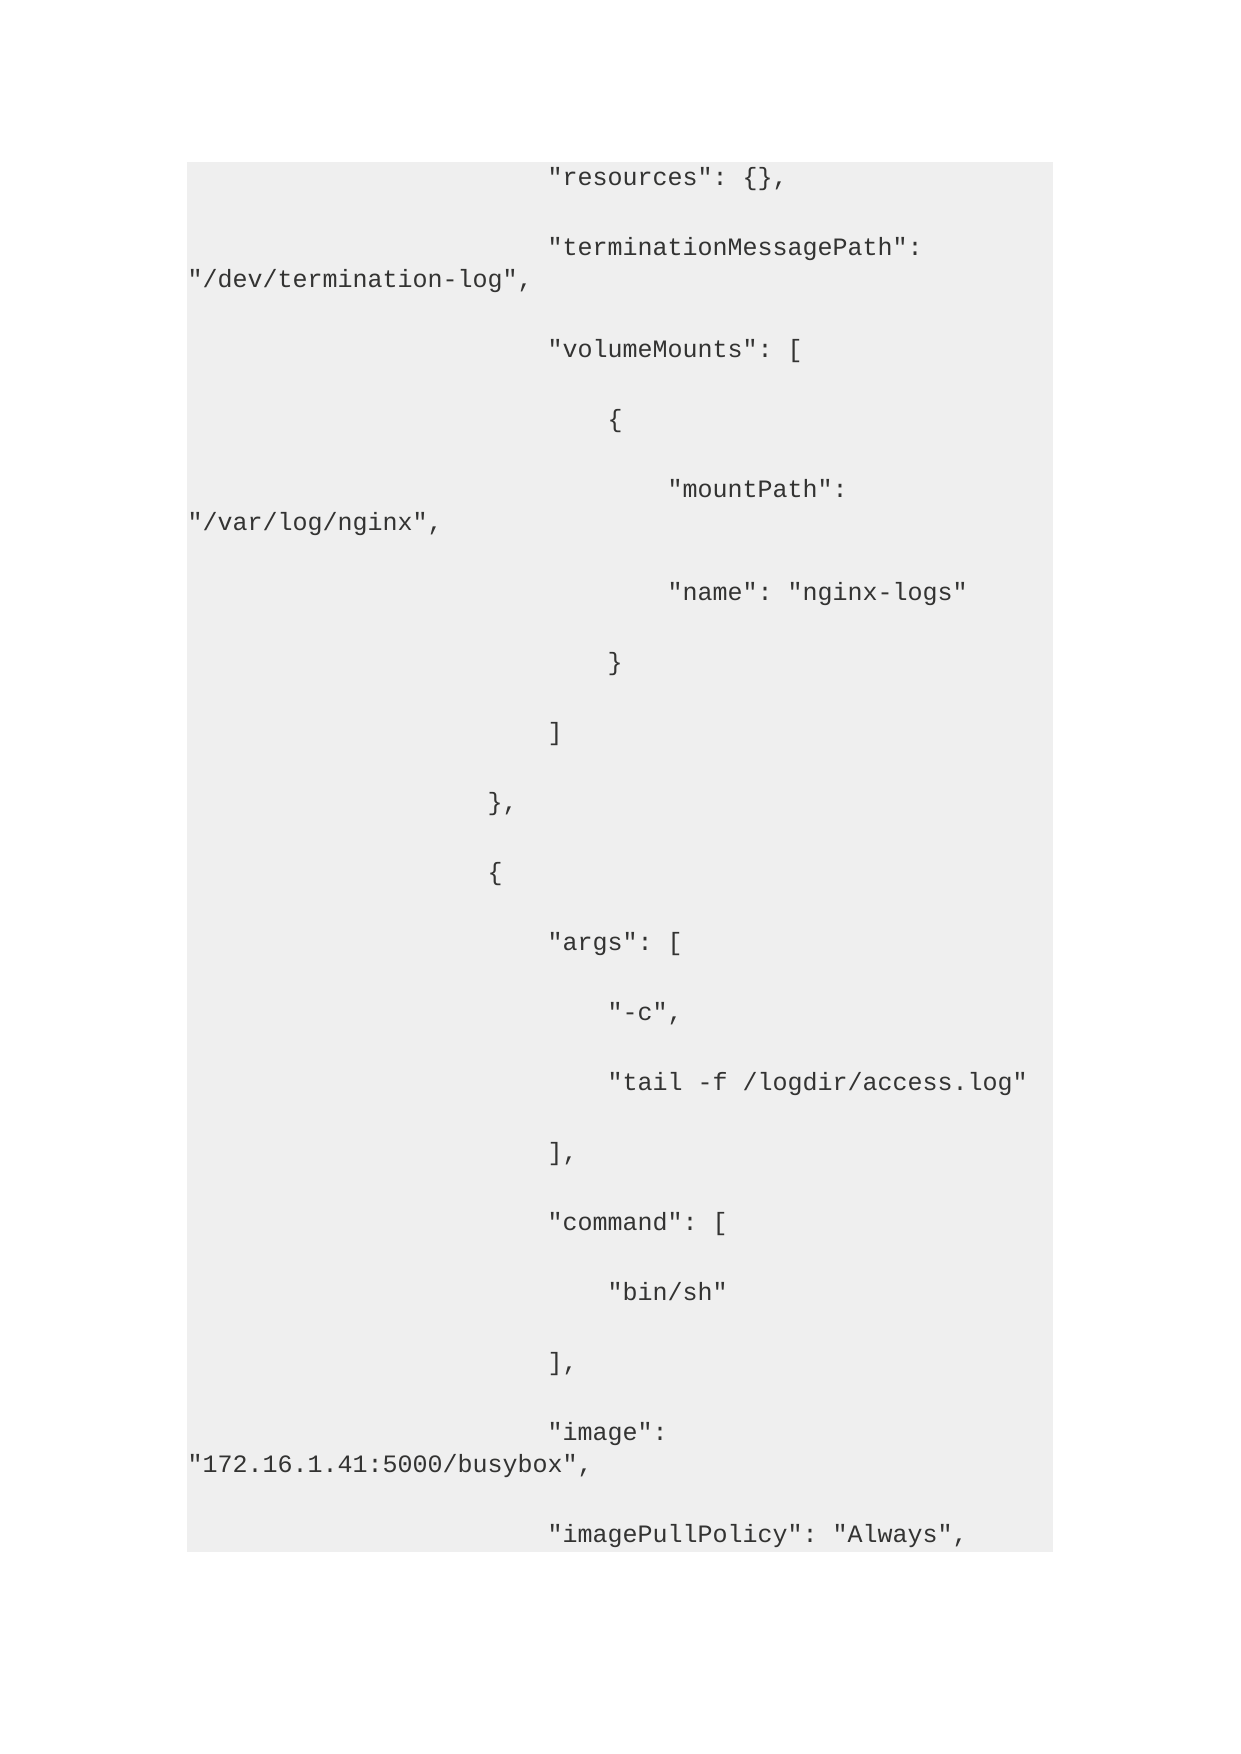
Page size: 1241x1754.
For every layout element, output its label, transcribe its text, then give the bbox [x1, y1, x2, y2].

text ], [187, 1137, 1053, 1169]
text "command": [ [187, 1207, 1053, 1239]
text { [187, 857, 1053, 889]
text ] [187, 717, 1053, 749]
text "terminationMessagePath": "/dev/termination-log", [187, 232, 1053, 297]
text "tail -f /logdir/access.log" [187, 1067, 1053, 1099]
text "args": [ [187, 927, 1053, 959]
text ], [187, 1347, 1053, 1379]
text "image": "172.16.1.41:5000/busybox", [187, 1417, 1053, 1482]
text "volumeMounts": [ [187, 334, 1053, 367]
text { [187, 404, 1053, 437]
text } [187, 647, 1053, 679]
text "imagePullPolicy": "Always", [187, 1519, 1053, 1552]
text "-c", [187, 997, 1053, 1029]
text "bin/sh" [187, 1277, 1053, 1309]
text }, [187, 787, 1053, 819]
text "mountPath": "/var/log/nginx", [187, 474, 1053, 539]
text "name": "nginx-logs" [187, 577, 1053, 609]
text "resources": {}, [187, 162, 1053, 194]
